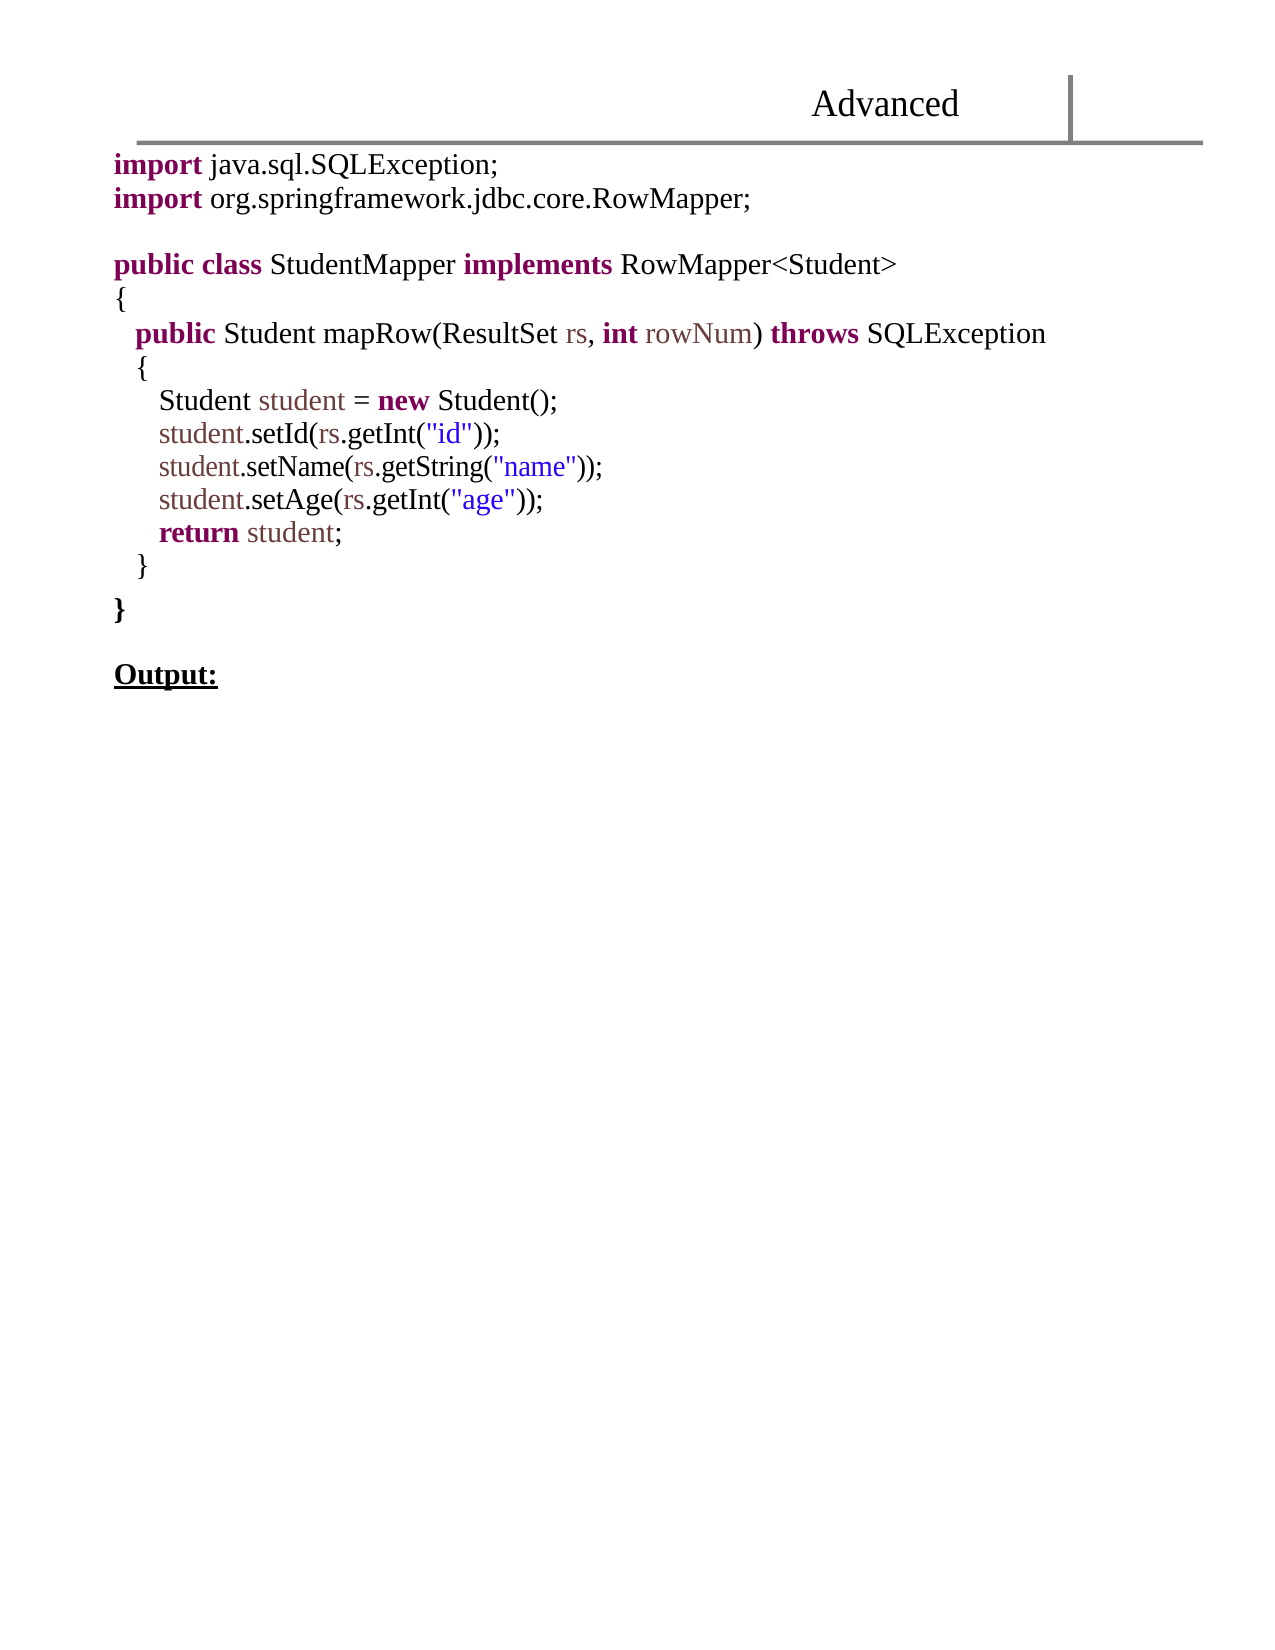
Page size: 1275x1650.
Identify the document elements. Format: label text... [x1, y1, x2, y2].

text { [113, 281, 1248, 316]
text { [135, 350, 1248, 384]
text } [135, 549, 1248, 583]
text public class StudentMapper implements RowMapper<Student> [113, 247, 1248, 281]
text Output: [113, 656, 1248, 691]
text import org.springframework.jdbc.core.RowMapper; [113, 181, 1248, 215]
text import java.sql.SQLException; [113, 147, 1248, 181]
text public Student mapRow(ResultSet rs, int rowNum) throws SQLException [135, 316, 1248, 350]
subtitle } [113, 591, 1248, 626]
text Student student = new Student(); student.setId(rs.getInt("id")); student.setName(rs.getString("name")); student.setAge(rs.getInt("age")); return student; [158, 384, 607, 549]
